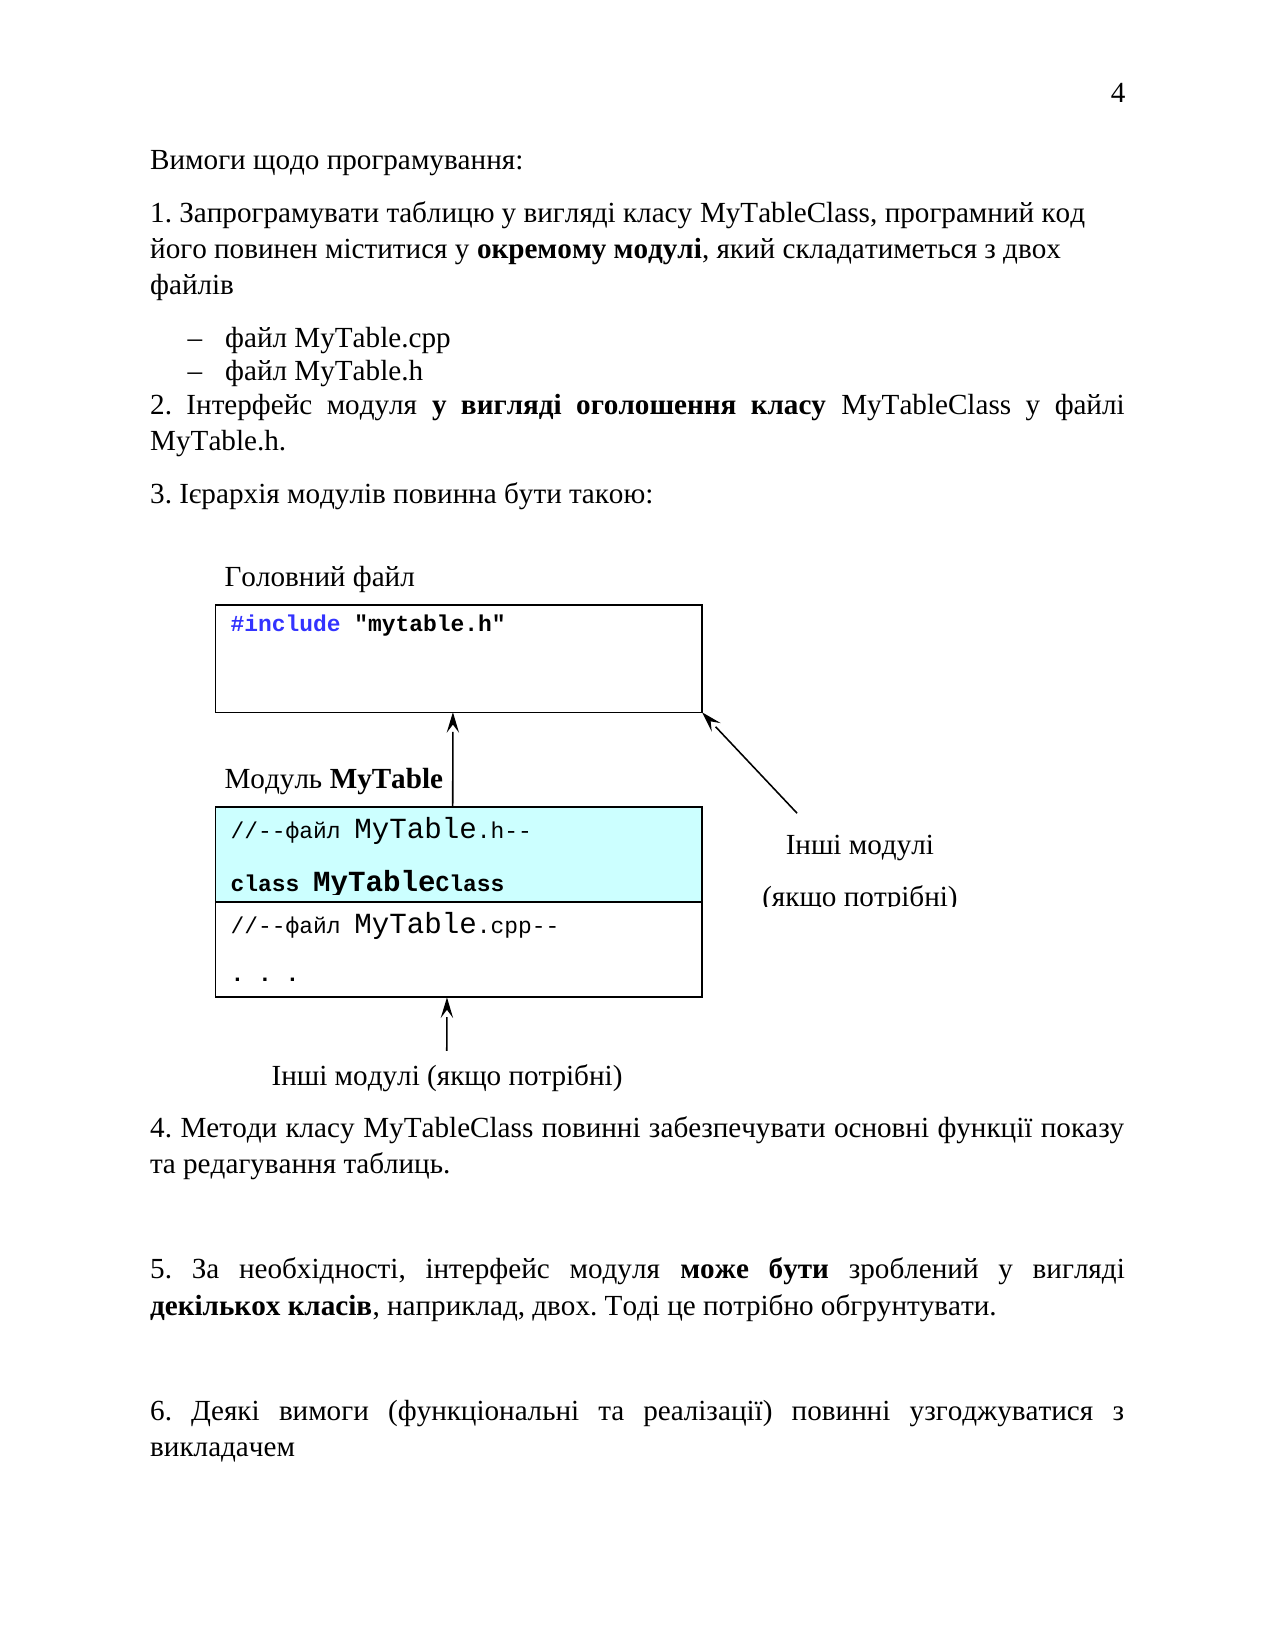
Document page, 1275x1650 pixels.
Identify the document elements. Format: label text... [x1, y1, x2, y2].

text 5. За необхідності, інтерфейс модуля може бути зроблений у вигляді декількох класів, наприклад, двох. Тоді це потрібно обгрунтувати. [150, 1252, 1125, 1321]
text Вимоги щодо програмування: [150, 142, 1125, 176]
text 1. Запрограмувати таблицю у вигляді класу MyTableClass, програмний код його повинен міститися у окремому модулі, який складатиметься з двох файлів [150, 195, 1125, 301]
text 4. Методи класу MyTableClass повинні забезпечувати основні функції показу та редагування таблиць. [150, 1110, 1125, 1179]
text 2. Інтерфейс модуля у вигляді оголошення класу MyTableClass у файлі MyTable.h. [150, 387, 1125, 457]
list файл MyTable.h [187, 353, 1125, 387]
text 6. Деякі вимоги (функціональні та реалізації) повинні узгоджуватися з викладачем [150, 1393, 1125, 1463]
list файл MyTable.cpp [187, 320, 1125, 353]
text 3. Ієрархія модулів повинна бути такою: [150, 476, 1125, 509]
